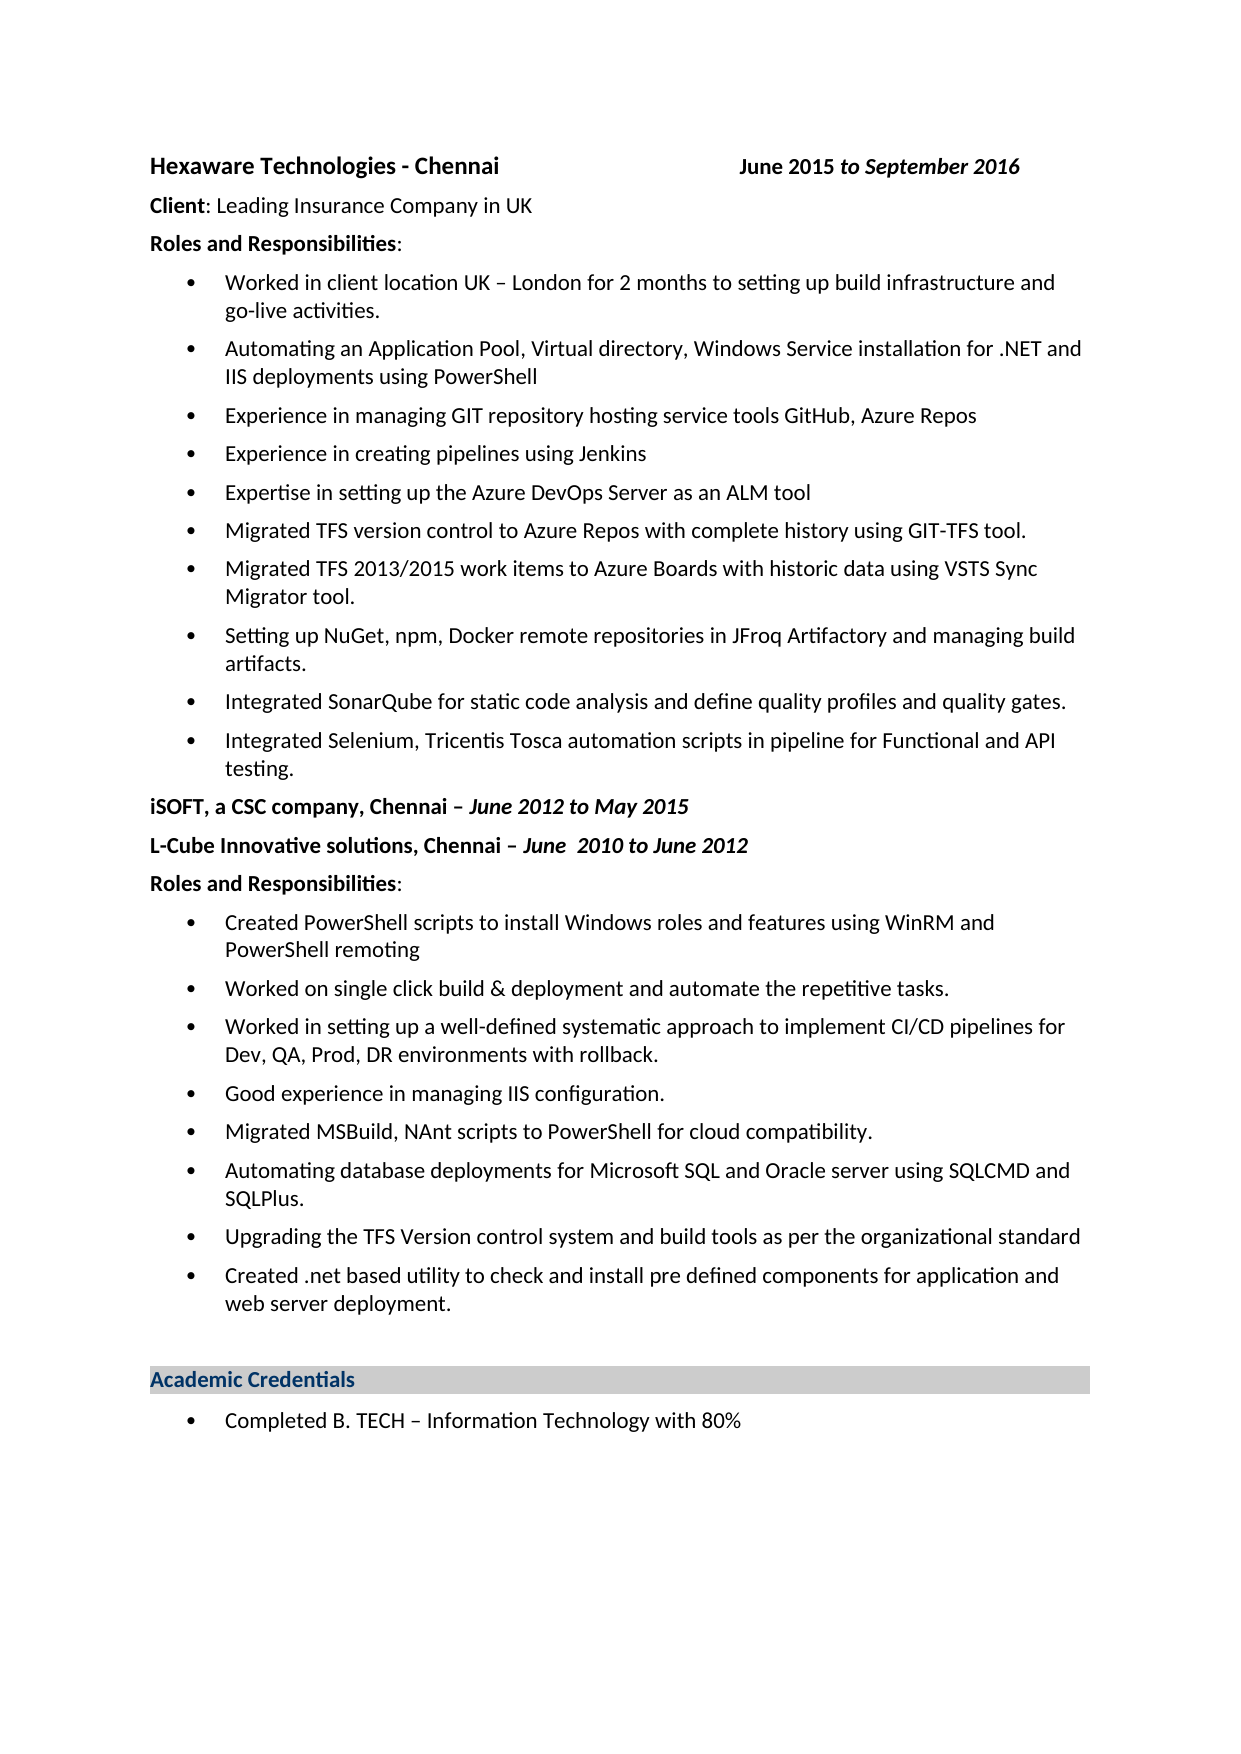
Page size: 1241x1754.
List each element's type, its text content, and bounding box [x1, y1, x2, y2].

list Worked on single click build & deployment and automate the repetitive tasks. [187, 974, 1090, 1002]
text Academic Credentials [150, 1366, 1090, 1394]
list Worked in client location UK – London for 2 months to setting up build infrastructure and go-live activities. [187, 268, 1090, 324]
list Migrated TFS version control to Azure Repos with complete history using GIT-TFS tool. [187, 516, 1090, 544]
list Migrated MSBuild, NAnt scripts to PowerShell for cloud compatibility. [187, 1117, 1090, 1145]
text L-Cube Innovative solutions, Chennai – June 2010 to June 2012 [150, 831, 1090, 859]
list Integrated Selenium, Tricentis Tosca automation scripts in pipeline for Functional and API testing. [187, 726, 1090, 782]
list Experience in managing GIT repository hosting service tools GitHub, Azure Repos [187, 401, 1090, 429]
list Experience in creating pipelines using Jenkins [187, 439, 1090, 467]
list Created .net based utility to check and install pre defined components for application and web server deployment. [187, 1261, 1090, 1317]
text Roles and Responsibilities: [150, 229, 1090, 257]
text Roles and Responsibilities: [150, 869, 1090, 897]
list Automating an Application Pool, Virtual directory, Windows Service installation for .NET and IIS deployments using PowerShell [187, 334, 1090, 390]
list Migrated TFS 2013/2015 work items to Azure Boards with historic data using VSTS Sync Migrator tool. [187, 554, 1090, 611]
text Client: Leading Insurance Company in UK [150, 191, 1090, 219]
list Integrated SonarQube for static code analysis and define quality profiles and quality gates. [187, 687, 1090, 715]
list Setting up NuGet, npm, Docker remote repositories in JFroq Artifactory and managing build artifacts. [187, 621, 1090, 677]
list Upgrading the TFS Version control system and build tools as per the organizational standard [187, 1222, 1090, 1250]
list Good experience in managing IIS configuration. [187, 1079, 1090, 1107]
list Worked in setting up a well-defined systematic approach to implement CI/CD pipelines for Dev, QA, Prod, DR environments with rollback. [187, 1012, 1090, 1068]
text iSOFT, a CSC company, Chennai – June 2012 to May 2015 [150, 792, 1090, 820]
list Created PowerShell scripts to install Windows roles and features using WinRM and PowerShell remoting [187, 908, 1090, 964]
text Hexaware Technologies - Chennai June 2015 to September 2016 [150, 150, 1090, 181]
list Completed B. TECH – Information Technology with 80% [187, 1406, 1090, 1434]
list Automating database deployments for Microsoft SQL and Oracle server using SQLCMD and SQLPlus. [187, 1156, 1090, 1212]
list Expertise in setting up the Azure DevOps Server as an ALM tool [187, 478, 1090, 506]
